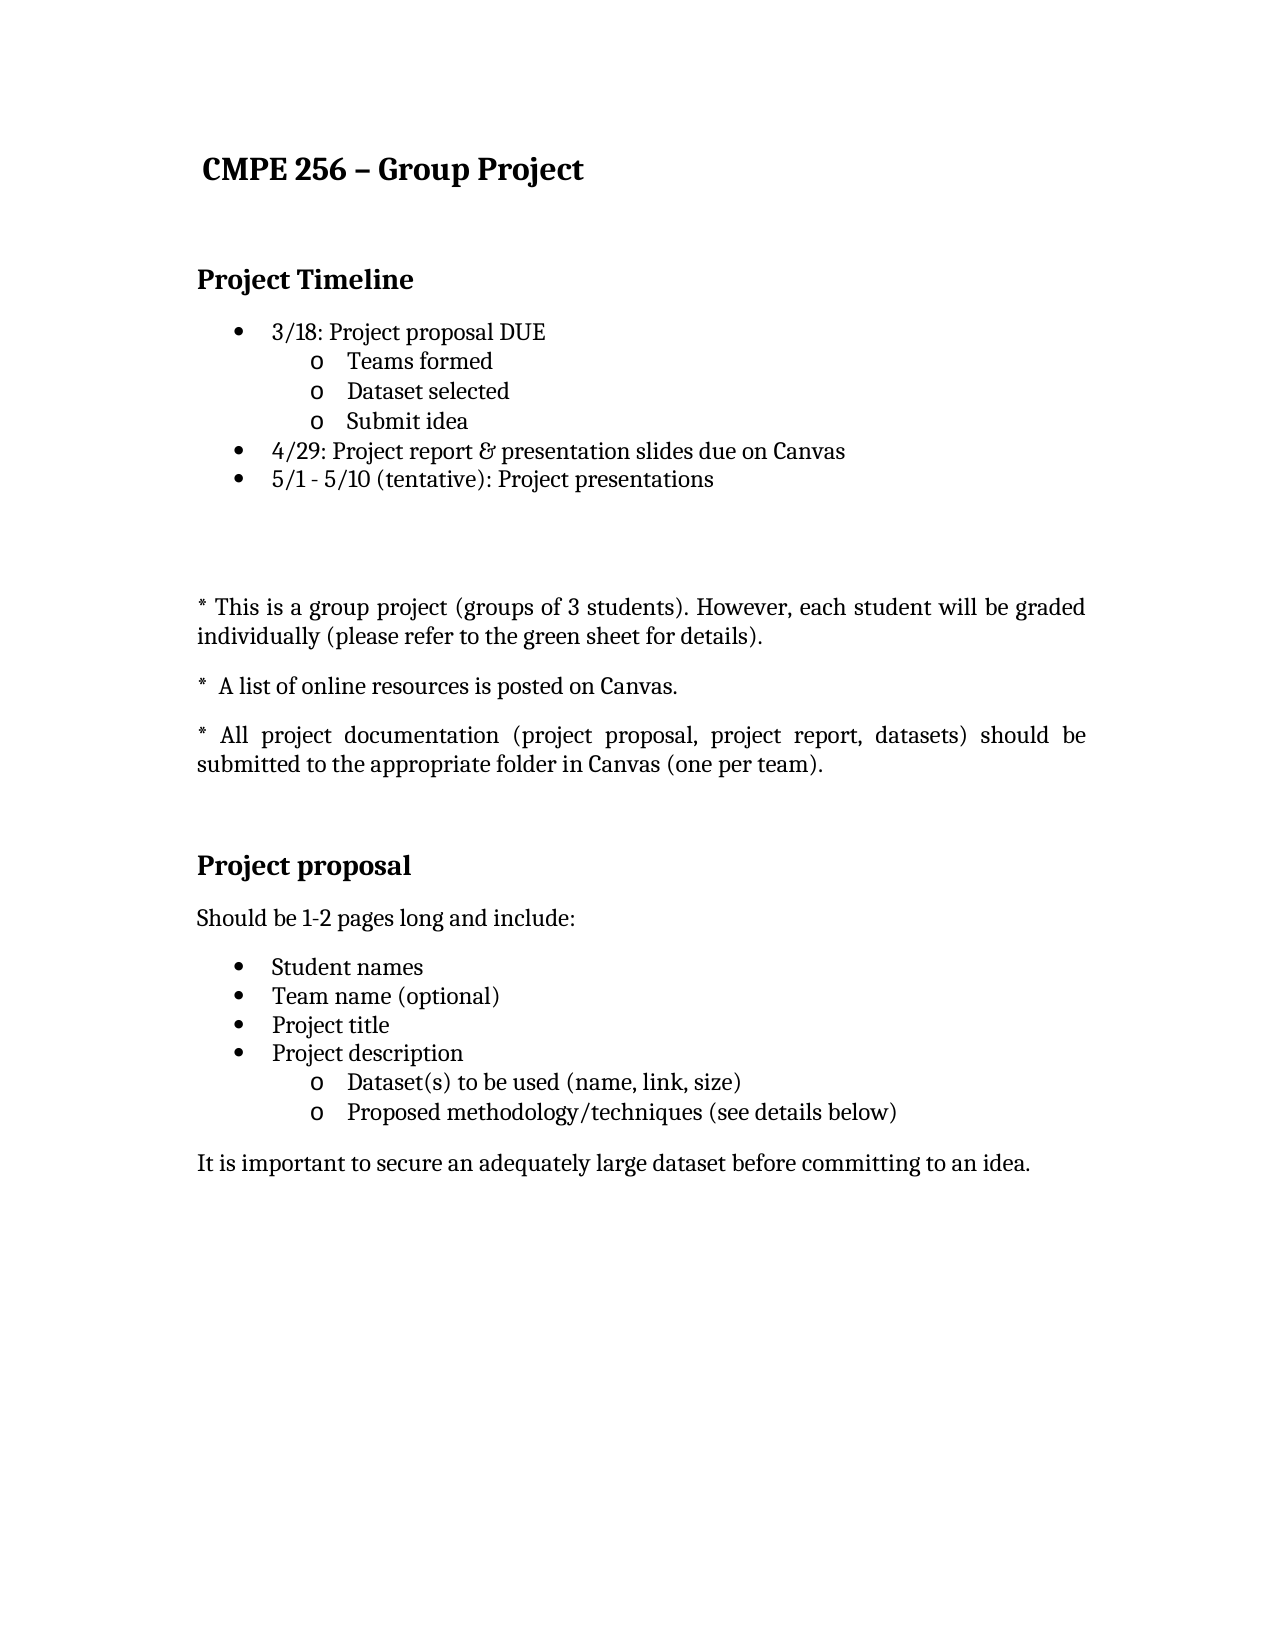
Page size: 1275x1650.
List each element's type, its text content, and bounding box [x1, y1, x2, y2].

list Team name (optional) [234, 982, 1087, 1011]
text Should be 1-2 pages long and include: [197, 903, 1087, 932]
list Teams formed [309, 347, 1087, 377]
list 4/29: Project report & presentation slides due on Canvas [234, 437, 1087, 465]
text * A list of online resources is posted on Canvas. [197, 672, 1087, 700]
text * This is a group project (groups of 3 students). However, each student will be graded individually (please refer to the green sheet for details). [197, 593, 1087, 651]
text Project Timeline [197, 263, 1087, 297]
text It is important to secure an adequately large dataset before committing to an idea. [197, 1149, 1087, 1178]
list Submit idea [309, 407, 1087, 437]
list Dataset(s) to be used (name, link, size) [309, 1068, 1087, 1098]
list 3/18: Project proposal DUE [234, 318, 1087, 347]
list 5/1 - 5/10 (tentative): Project presentations [234, 465, 1087, 494]
text * All project documentation (project proposal, project report, datasets) should be submitted to the appropriate folder in Canvas (one per team). [197, 721, 1087, 779]
list Student names [234, 953, 1087, 982]
text Project proposal [197, 849, 1087, 883]
list Project title [234, 1011, 1087, 1039]
text CMPE 256 – Group Project [197, 150, 1087, 188]
list Dataset selected [309, 377, 1087, 407]
list Proposed methodology/techniques (see details below) [309, 1098, 1087, 1128]
list Project description [234, 1039, 1087, 1068]
